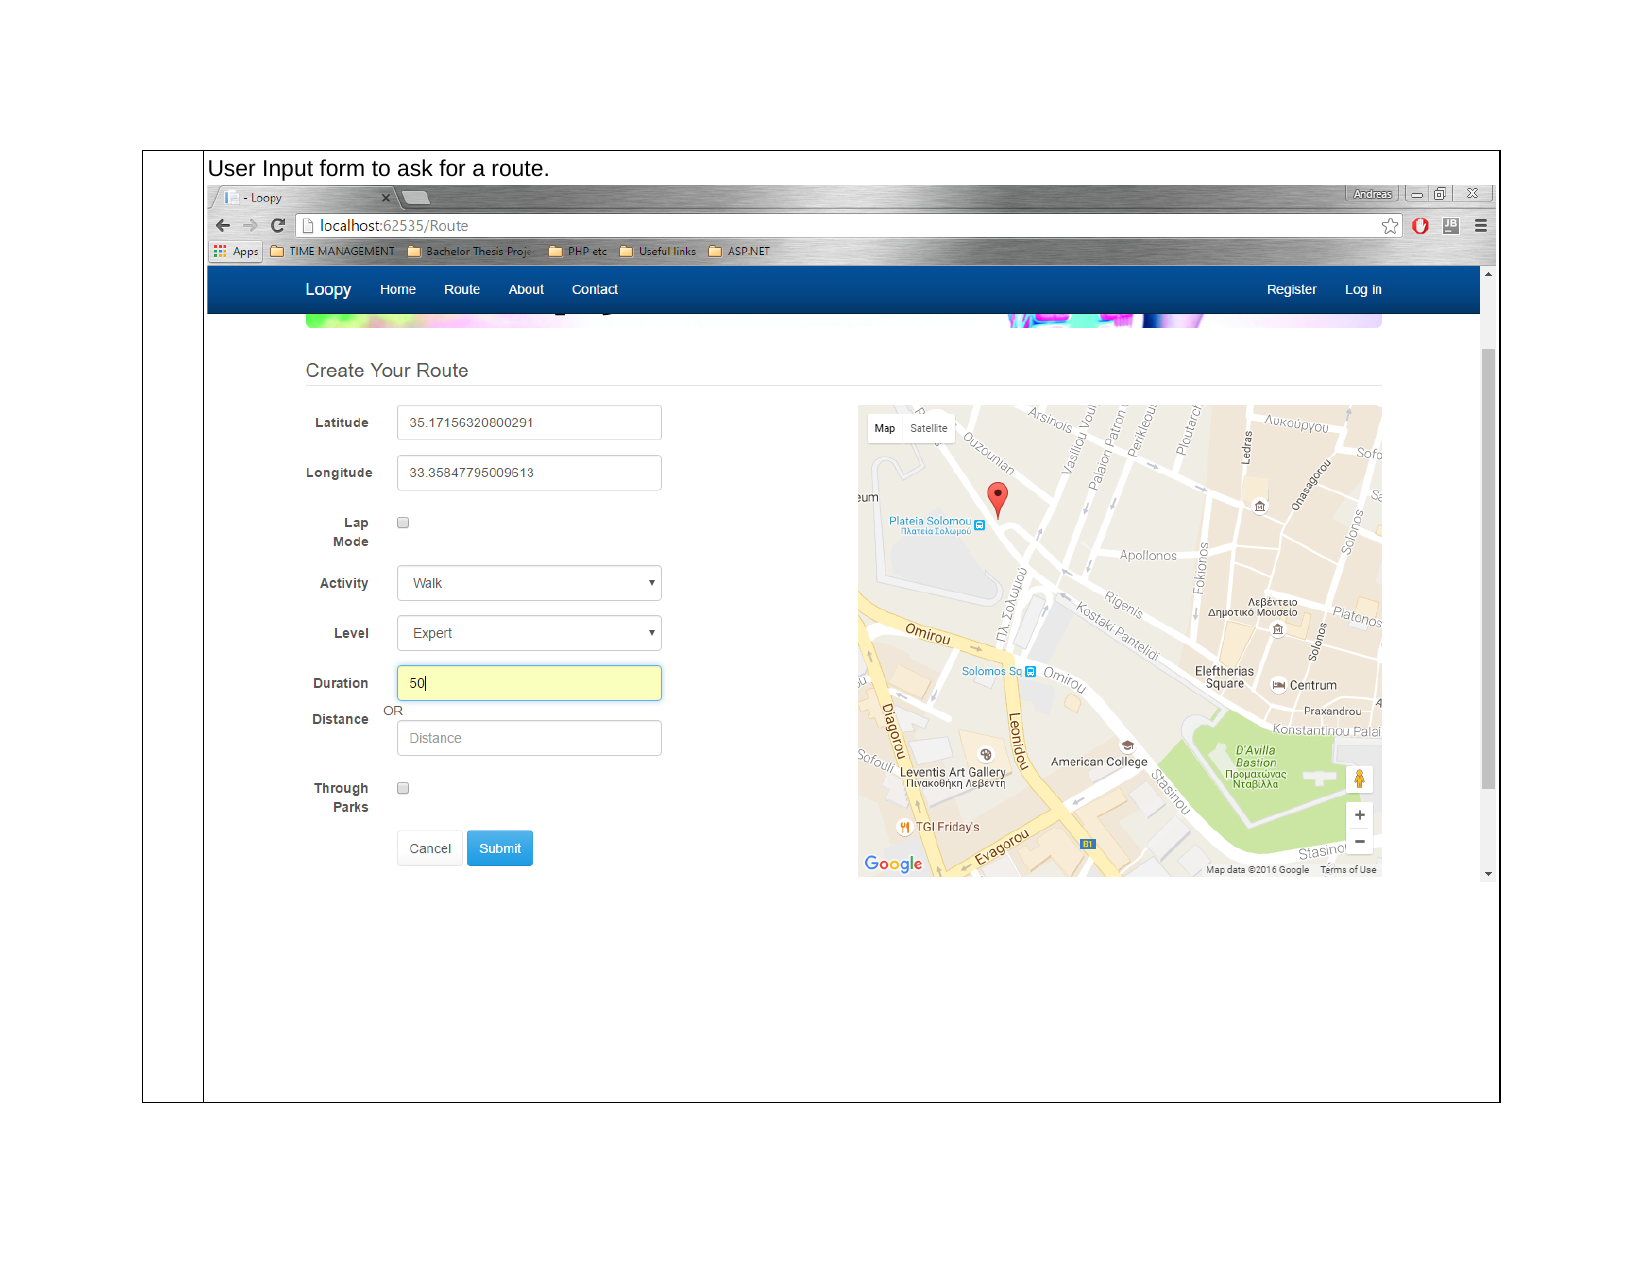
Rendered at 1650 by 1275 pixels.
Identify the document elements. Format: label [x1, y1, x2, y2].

table_cell [204, 151, 1499, 1102]
picture [207, 185, 1496, 882]
table_cell [143, 151, 203, 1102]
